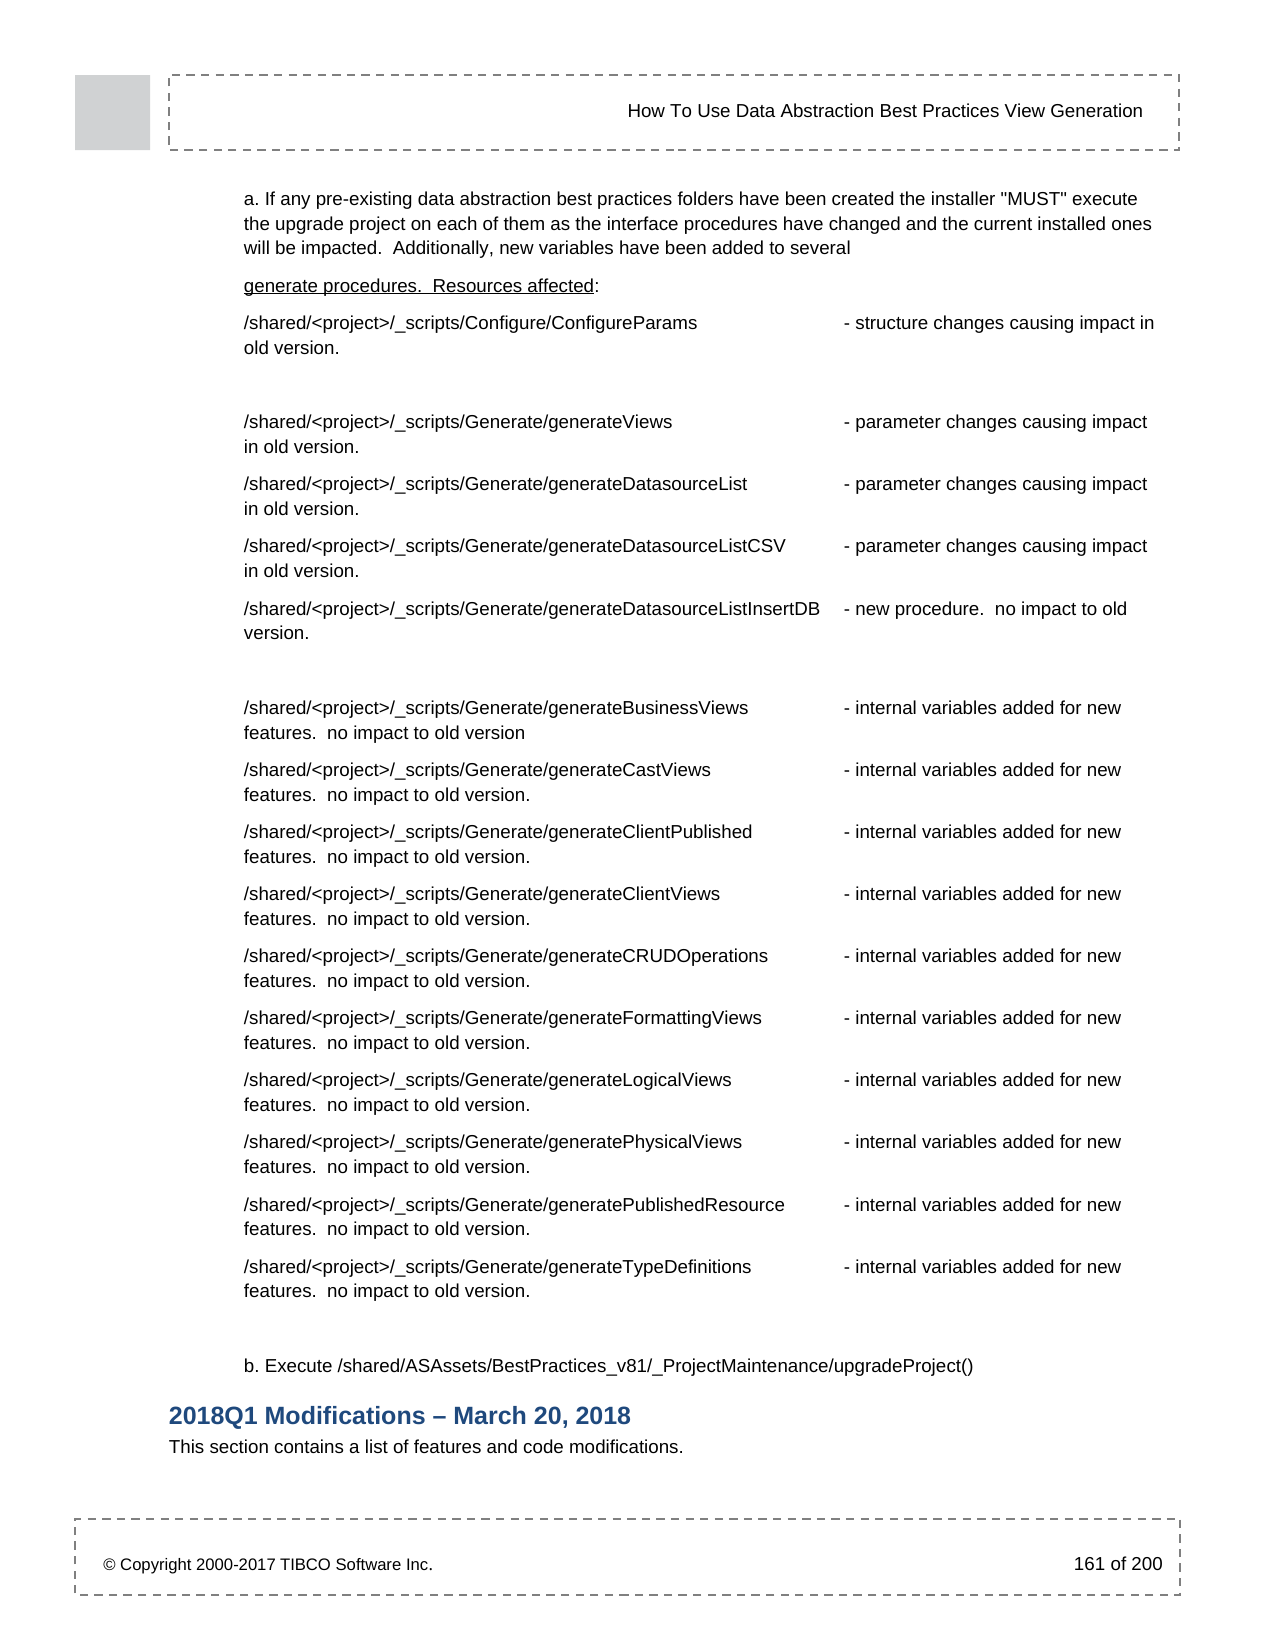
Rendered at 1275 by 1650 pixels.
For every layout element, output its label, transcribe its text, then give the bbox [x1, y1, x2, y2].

text /shared/<project>/_scripts/Generate/generateBusinessViews - internal variables added for new features. no impact to old version [244, 697, 1161, 743]
text b. Execute /shared/ASAssets/BestPractices_v81/_ProjectMaintenance/upgradeProject() [169, 1355, 1161, 1376]
text /shared/<project>/_scripts/Generate/generateCastViews - internal variables added for new features. no impact to old version. [244, 759, 1161, 805]
text /shared/<project>/_scripts/Generate/generateClientViews - internal variables added for new features. no impact to old version. [244, 883, 1161, 929]
text /shared/<project>/_scripts/Generate/generateFormattingViews - internal variables added for new features. no impact to old version. [244, 1007, 1161, 1053]
text a. If any pre-existing data abstraction best practices folders have been created the installer "MUST" execute the upgrade project on each of them as the interface procedures have changed and the current installed ones will be impacted. Additionally, new variables have been added to several [244, 187, 1161, 259]
text This section contains a list of features and code modifications. [169, 1436, 1161, 1458]
text /shared/<project>/_scripts/Configure/ConfigureParams - structure changes causing impact in old version. [244, 312, 1161, 358]
text /shared/<project>/_scripts/Generate/generateDatasourceList - parameter changes causing impact in old version. [244, 473, 1161, 519]
text /shared/<project>/_scripts/Generate/generateCRUDOperations - internal variables added for new features. no impact to old version. [244, 945, 1161, 991]
text /shared/<project>/_scripts/Generate/generateLogicalViews - internal variables added for new features. no impact to old version. [244, 1069, 1161, 1116]
subtitle 2018Q1 Modifications – March 20, 2018 [169, 1401, 1162, 1430]
text /shared/<project>/_scripts/Generate/generateTypeDefinitions - internal variables added for new features. no impact to old version. [244, 1255, 1161, 1302]
text /shared/<project>/_scripts/Generate/generateDatasourceListCSV - parameter changes causing impact in old version. [244, 535, 1161, 582]
text /shared/<project>/_scripts/Generate/generatePublishedResource - internal variables added for new features. no impact to old version. [244, 1193, 1161, 1240]
text generate procedures. Resources affected: [169, 274, 1161, 296]
text /shared/<project>/_scripts/Generate/generateViews - parameter changes causing impact in old version. [244, 411, 1161, 457]
text /shared/<project>/_scripts/Generate/generatePhysicalViews - internal variables added for new features. no impact to old version. [244, 1131, 1161, 1178]
text /shared/<project>/_scripts/Generate/generateDatasourceListInsertDB - new procedure. no impact to old version. [244, 597, 1161, 644]
text /shared/<project>/_scripts/Generate/generateClientPublished - internal variables added for new features. no impact to old version. [244, 821, 1161, 867]
